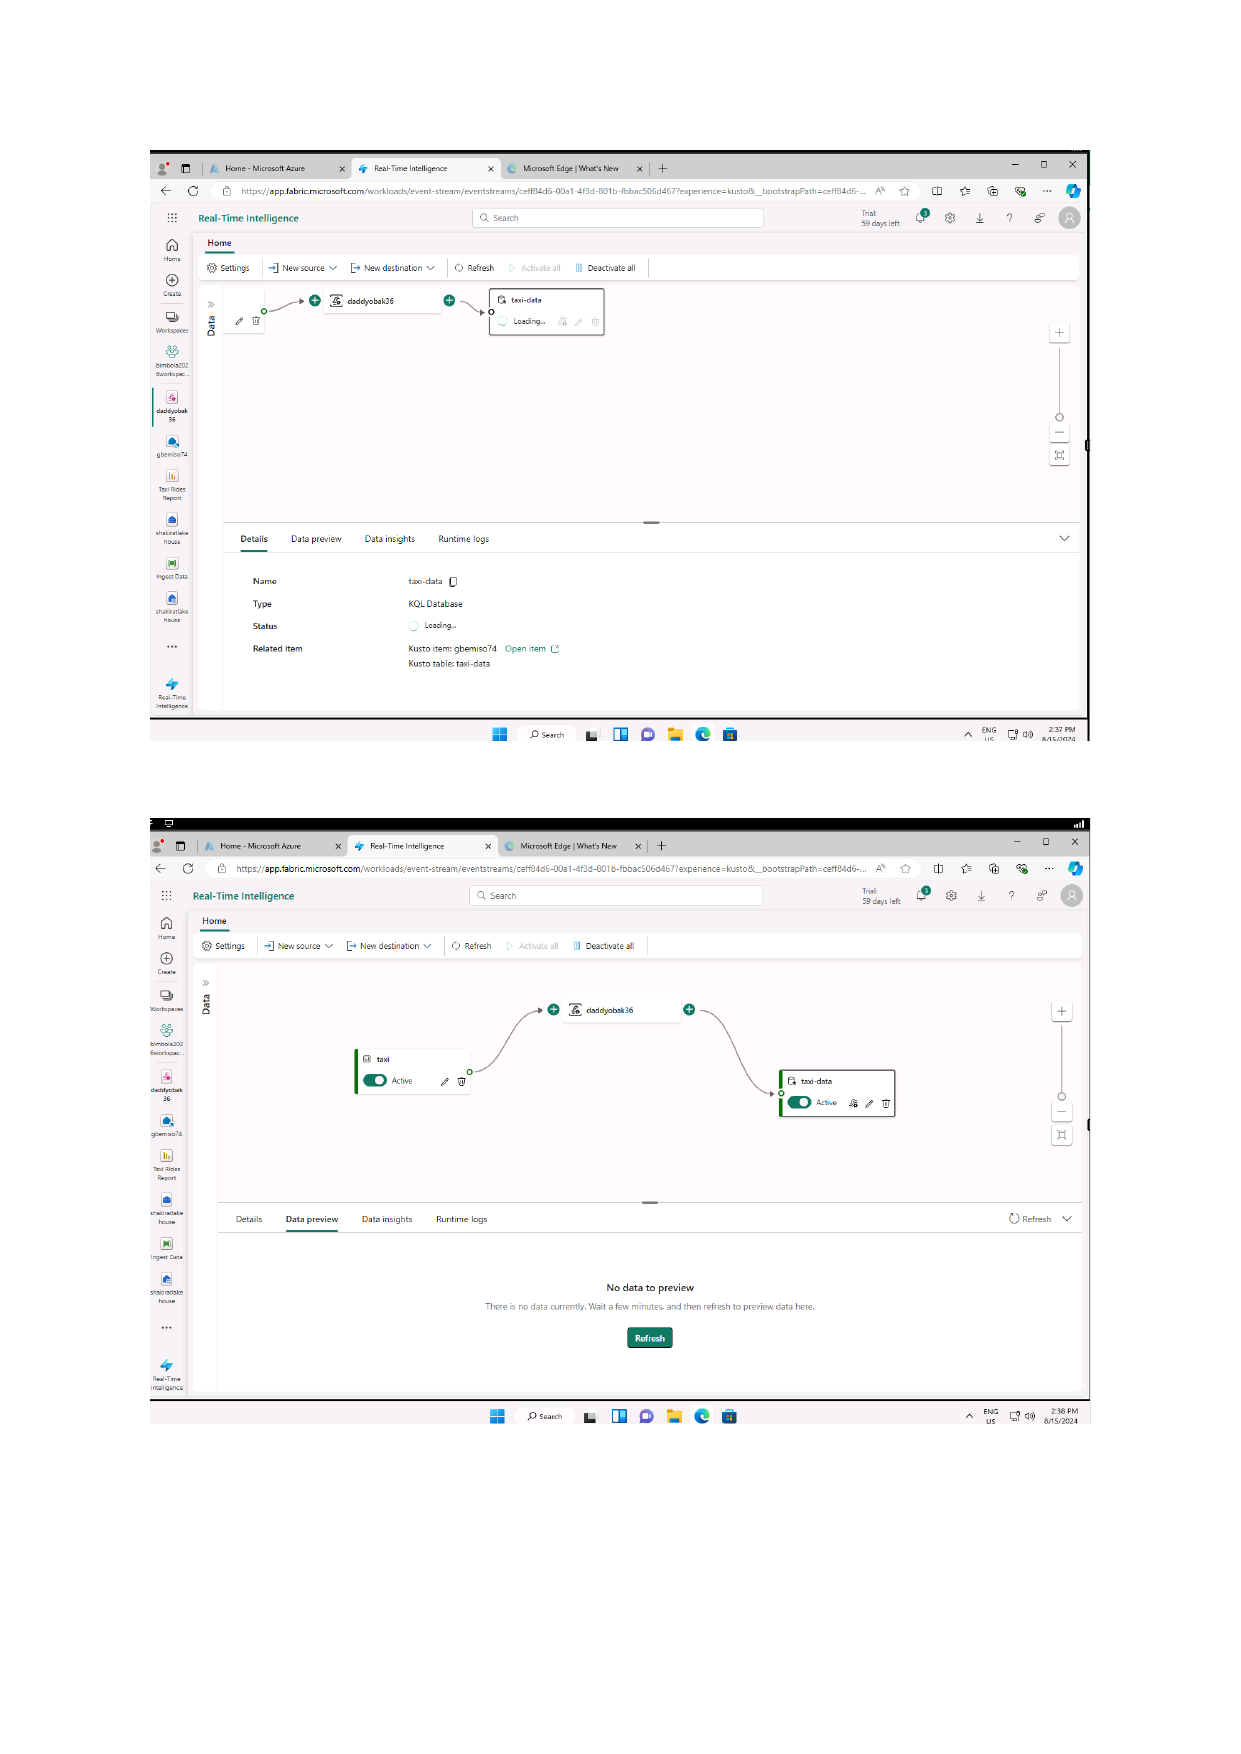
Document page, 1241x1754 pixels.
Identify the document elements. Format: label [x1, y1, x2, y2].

picture [150, 818, 1091, 1424]
picture [150, 150, 1091, 741]
